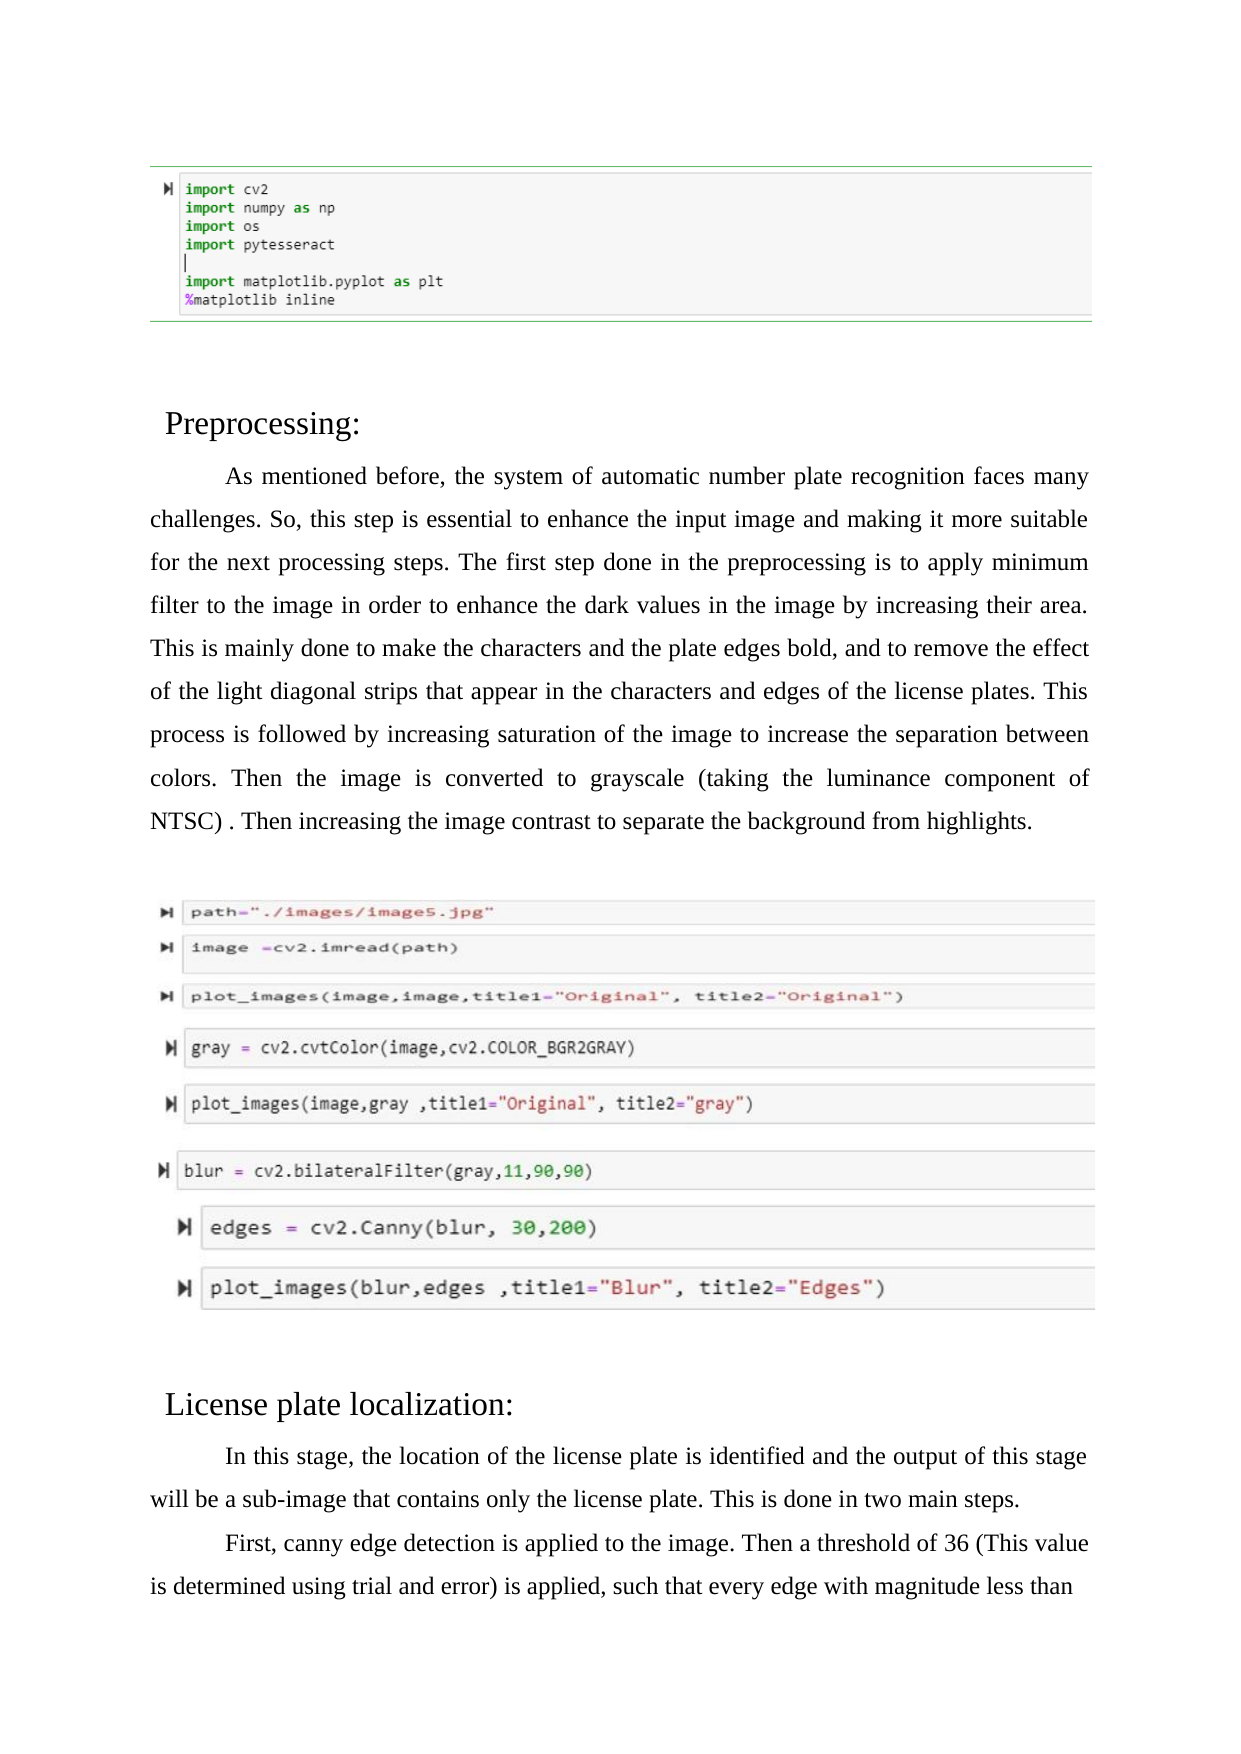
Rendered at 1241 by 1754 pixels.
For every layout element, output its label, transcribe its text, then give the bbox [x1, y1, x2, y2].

text As mentioned before, the system of automatic number plate recognition faces many challenges. So, this step is essential to enhance the input image and making it more suitable for the next processing steps. The first step done in the preprocessing is to apply minimum filter to the image in order to enhance the dark values in the image by increasing their area. This is mainly done to make the characters and the plate edges bold, and to remove the effect of the light diagonal strips that appear in the characters and edges of the license plates. This process is followed by increasing saturation of the image to increase the separation between colors. Then the image is converted to grayscale (taking the luminance component of NTSC) . Then increasing the image contrast to separate the background from highlights. [150, 461, 1090, 834]
picture [157, 899, 1096, 1310]
text First, canny edge detection is applied to the image. Then a threshold of 36 (This value is determined using trial and error) is applied, such that every edge with magnitude less than [150, 1528, 1090, 1599]
text In this stage, the location of the license plate is identified and the output of this stage will be a sub-image that contains only the license plate. This is done in two main steps. [150, 1441, 1089, 1513]
picture [150, 166, 1092, 322]
subtitle Preprocessing: [150, 403, 1134, 441]
subtitle License plate localization: [150, 1384, 1134, 1422]
